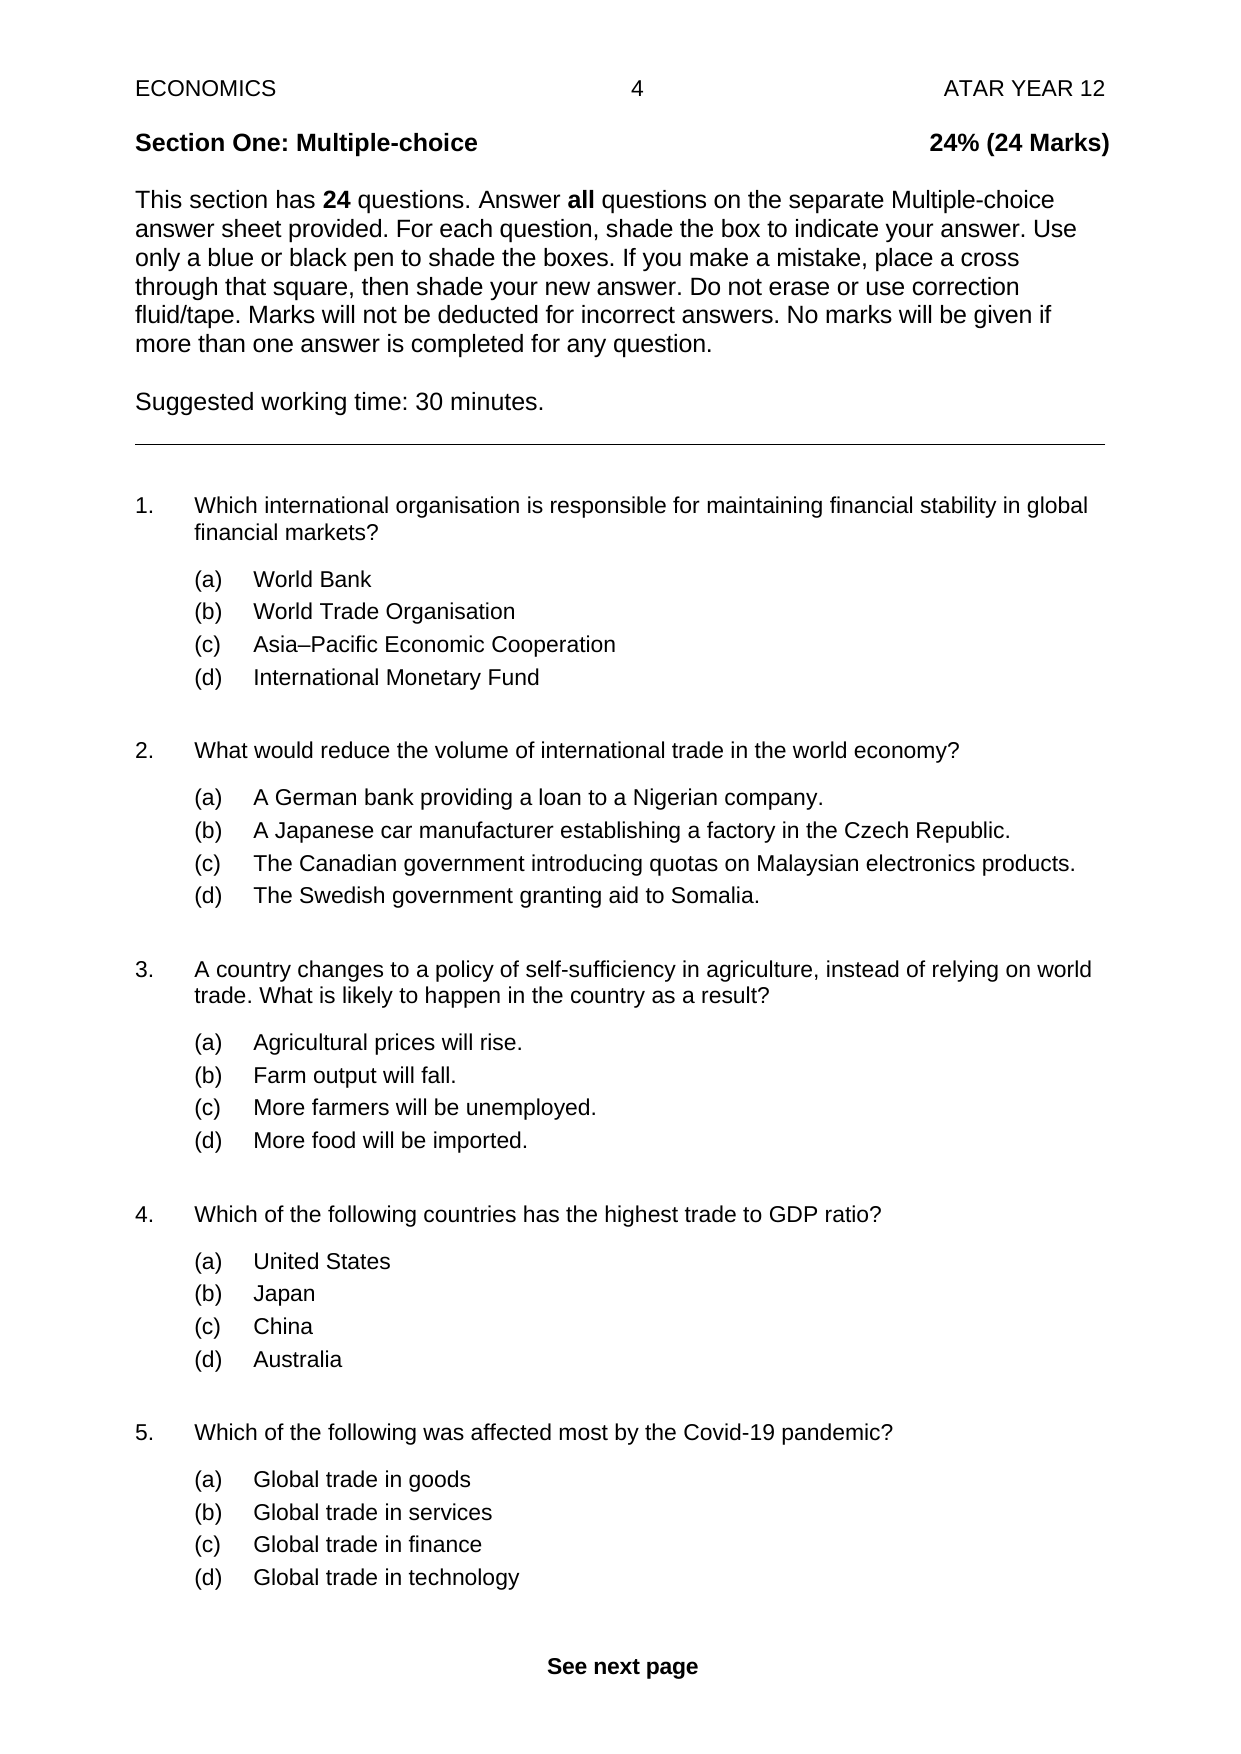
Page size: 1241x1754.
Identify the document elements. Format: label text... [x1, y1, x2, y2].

text (a) Global trade in goods [194, 1466, 1105, 1493]
text Suggested working time: 30 minutes. [135, 386, 1105, 415]
text Section One: Multiple-choice 24% (24 Marks) [135, 128, 1105, 156]
text (c) More farmers will be unemployed. [194, 1094, 1105, 1121]
text (a) A German bank providing a loan to a Nigerian company. [194, 784, 1105, 811]
text (a) Agricultural prices will rise. [194, 1029, 1105, 1056]
text (d) The Swedish government granting aid to Somalia. [194, 882, 1105, 908]
text 4. Which of the following countries has the highest trade to GDP ratio? [135, 1201, 1105, 1227]
text (a) World Bank [194, 566, 1105, 592]
text 3. A country changes to a policy of self-sufficiency in agriculture, instead of relying on world trade. What is likely to happen in the country as a result? [135, 956, 1105, 1008]
text (d) International Monetary Fund [194, 663, 1105, 690]
text This section has 24 questions. Answer all questions on the separate Multiple-choice answer sheet provided. For each question, shade the box to indicate your answer. Use only a blue or black pen to shade the boxes. If you make a mistake, place a cross through that square, then shade your new answer. Do not erase or use correction fluid/tape. Marks will not be deducted for incorrect answers. No marks will be given if more than one answer is completed for any question. [135, 185, 1105, 358]
text (b) Japan [194, 1280, 1105, 1307]
text (d) Australia [194, 1346, 1105, 1372]
text (d) Global trade in technology [194, 1564, 1105, 1590]
text 2. What would reduce the volume of international trade in the world economy? [135, 737, 1105, 763]
text (b) A Japanese car manufacturer establishing a factory in the Czech Republic. [194, 817, 1105, 843]
text (b) Farm output will fall. [194, 1062, 1105, 1088]
text (c) Asia–Pacific Economic Cooperation [194, 631, 1105, 657]
text (d) More food will be imported. [194, 1127, 1105, 1153]
text (b) World Trade Organisation [194, 598, 1105, 625]
text (b) Global trade in services [194, 1499, 1105, 1525]
text (c) The Canadian government introducing quotas on Malaysian electronics products. [194, 849, 1105, 876]
text (a) United States [194, 1248, 1105, 1274]
text 1. Which international organisation is responsible for maintaining financial stability in global financial markets? [135, 492, 1105, 545]
text 5. Which of the following was affected most by the Covid-19 pandemic? [135, 1419, 1105, 1445]
text (c) Global trade in finance [194, 1531, 1105, 1558]
text (c) China [194, 1313, 1105, 1339]
